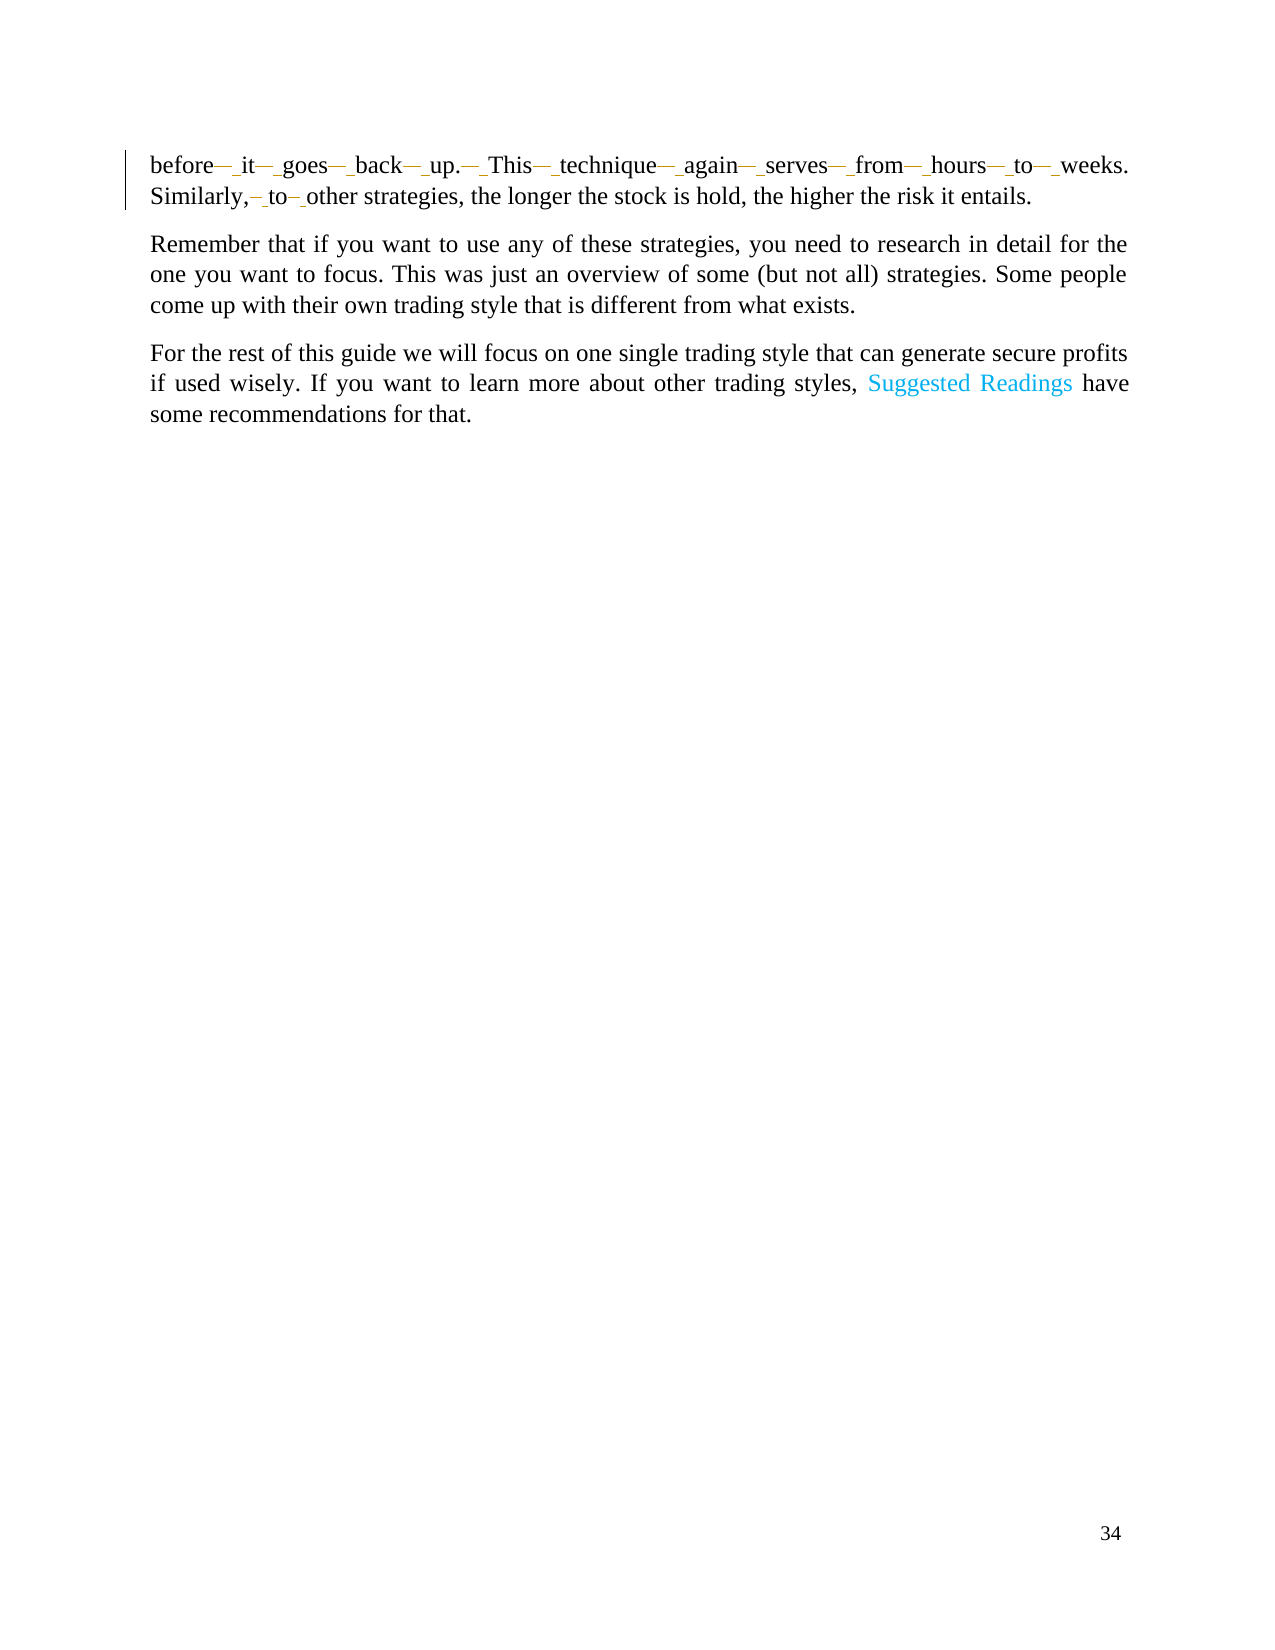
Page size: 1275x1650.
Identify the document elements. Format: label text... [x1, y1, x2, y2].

text For the rest of this guide we will focus on one single trading style that can generate secure profits if used wisely. If you want to learn more about other trading styles, Suggested Readings have some recommendations for that. [150, 338, 1129, 428]
text beforeitgoesbackup.Thistechniqueagainservesfromhourstoweeks.Similarly,toother strategies, the longer the stock is hold, the higher the risk it entails. [150, 150, 1129, 210]
text Remember that if you want to use any of these strategies, you need to research in detail for the one you want to focus. This was just an overview of some (but not all) strategies. Some people come up with their own trading style that is different from what exists. [150, 229, 1129, 319]
